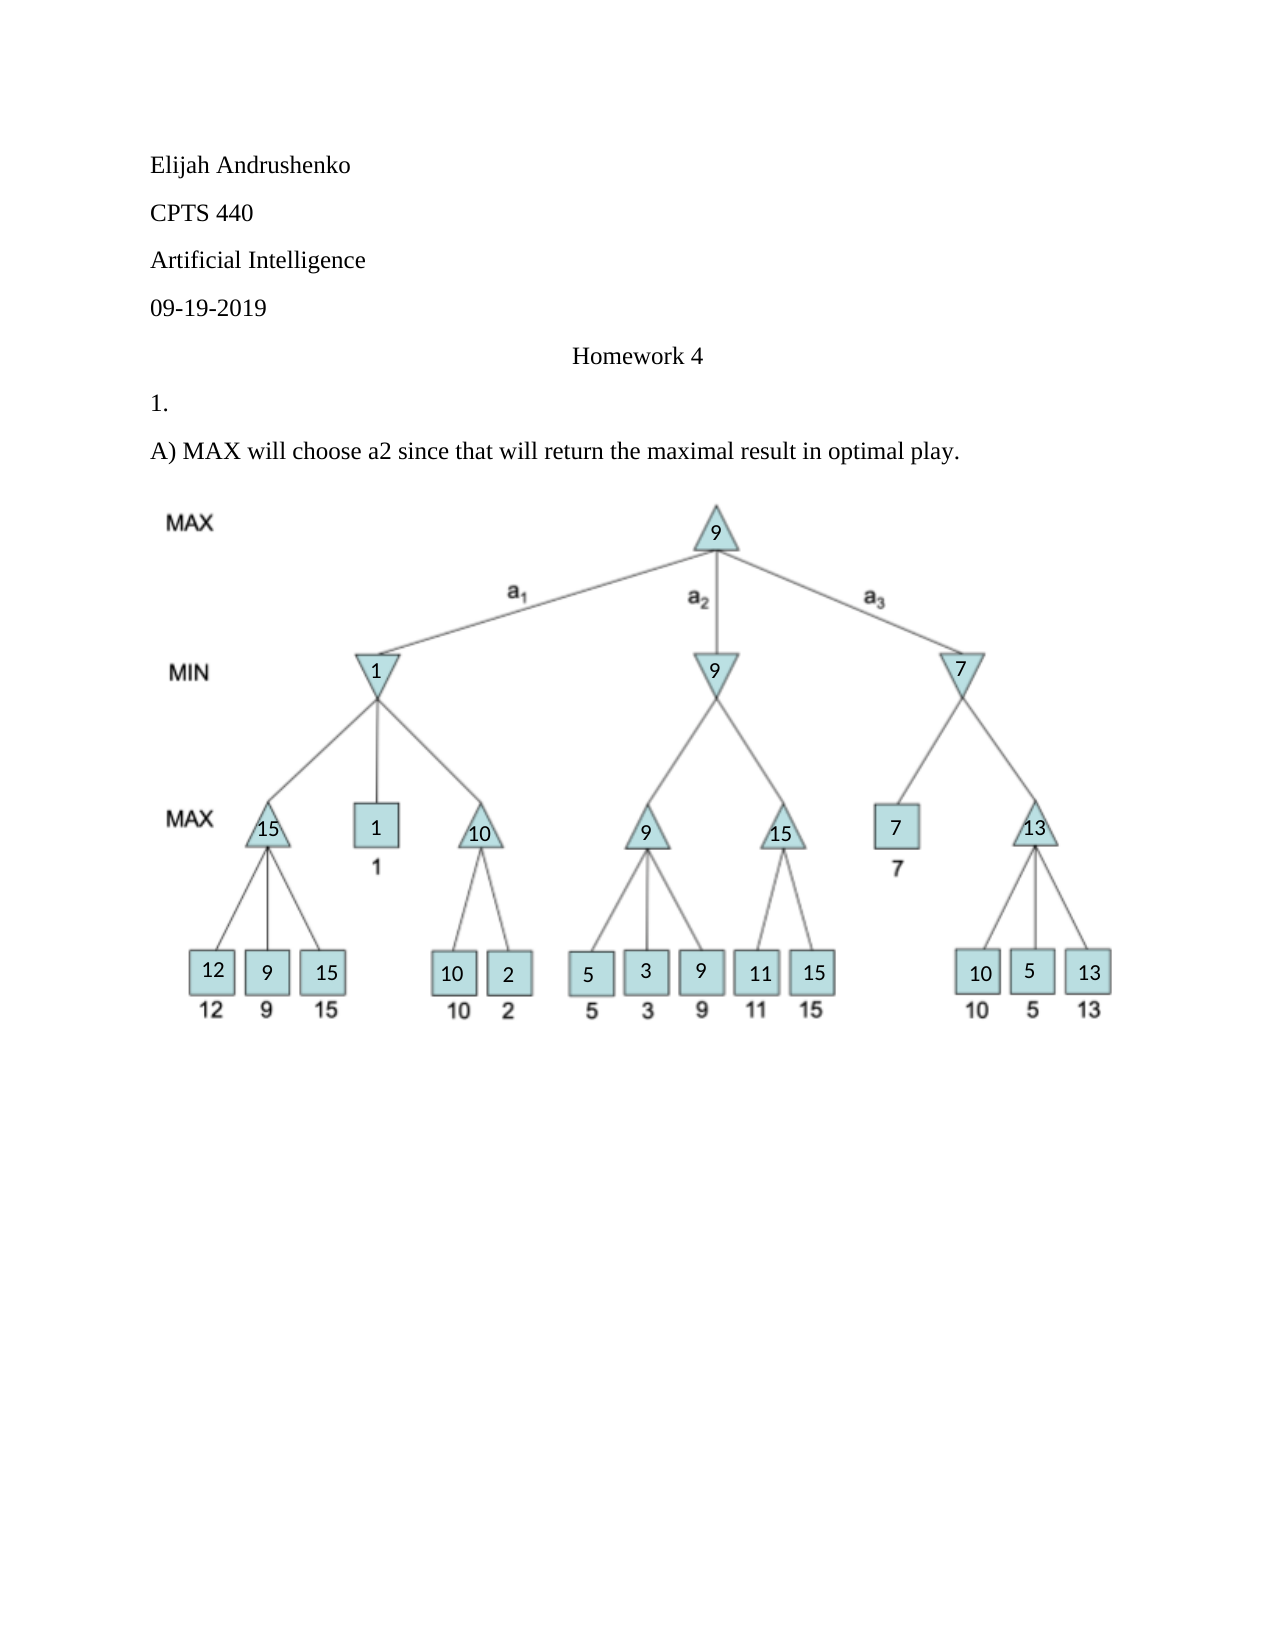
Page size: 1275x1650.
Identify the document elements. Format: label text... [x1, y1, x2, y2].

text Elijah Andrushenko [150, 150, 1125, 179]
text Artificial Intelligence [150, 245, 1125, 274]
text Homework 4 [150, 341, 1125, 369]
text 1. [150, 388, 1125, 417]
text 09-19-2019 [150, 293, 1125, 322]
text A) MAX will choose a2 since that will return the maximal result in optimal play. [150, 436, 1125, 465]
text CPTS 440 [150, 198, 1125, 226]
picture [150, 483, 1125, 1053]
